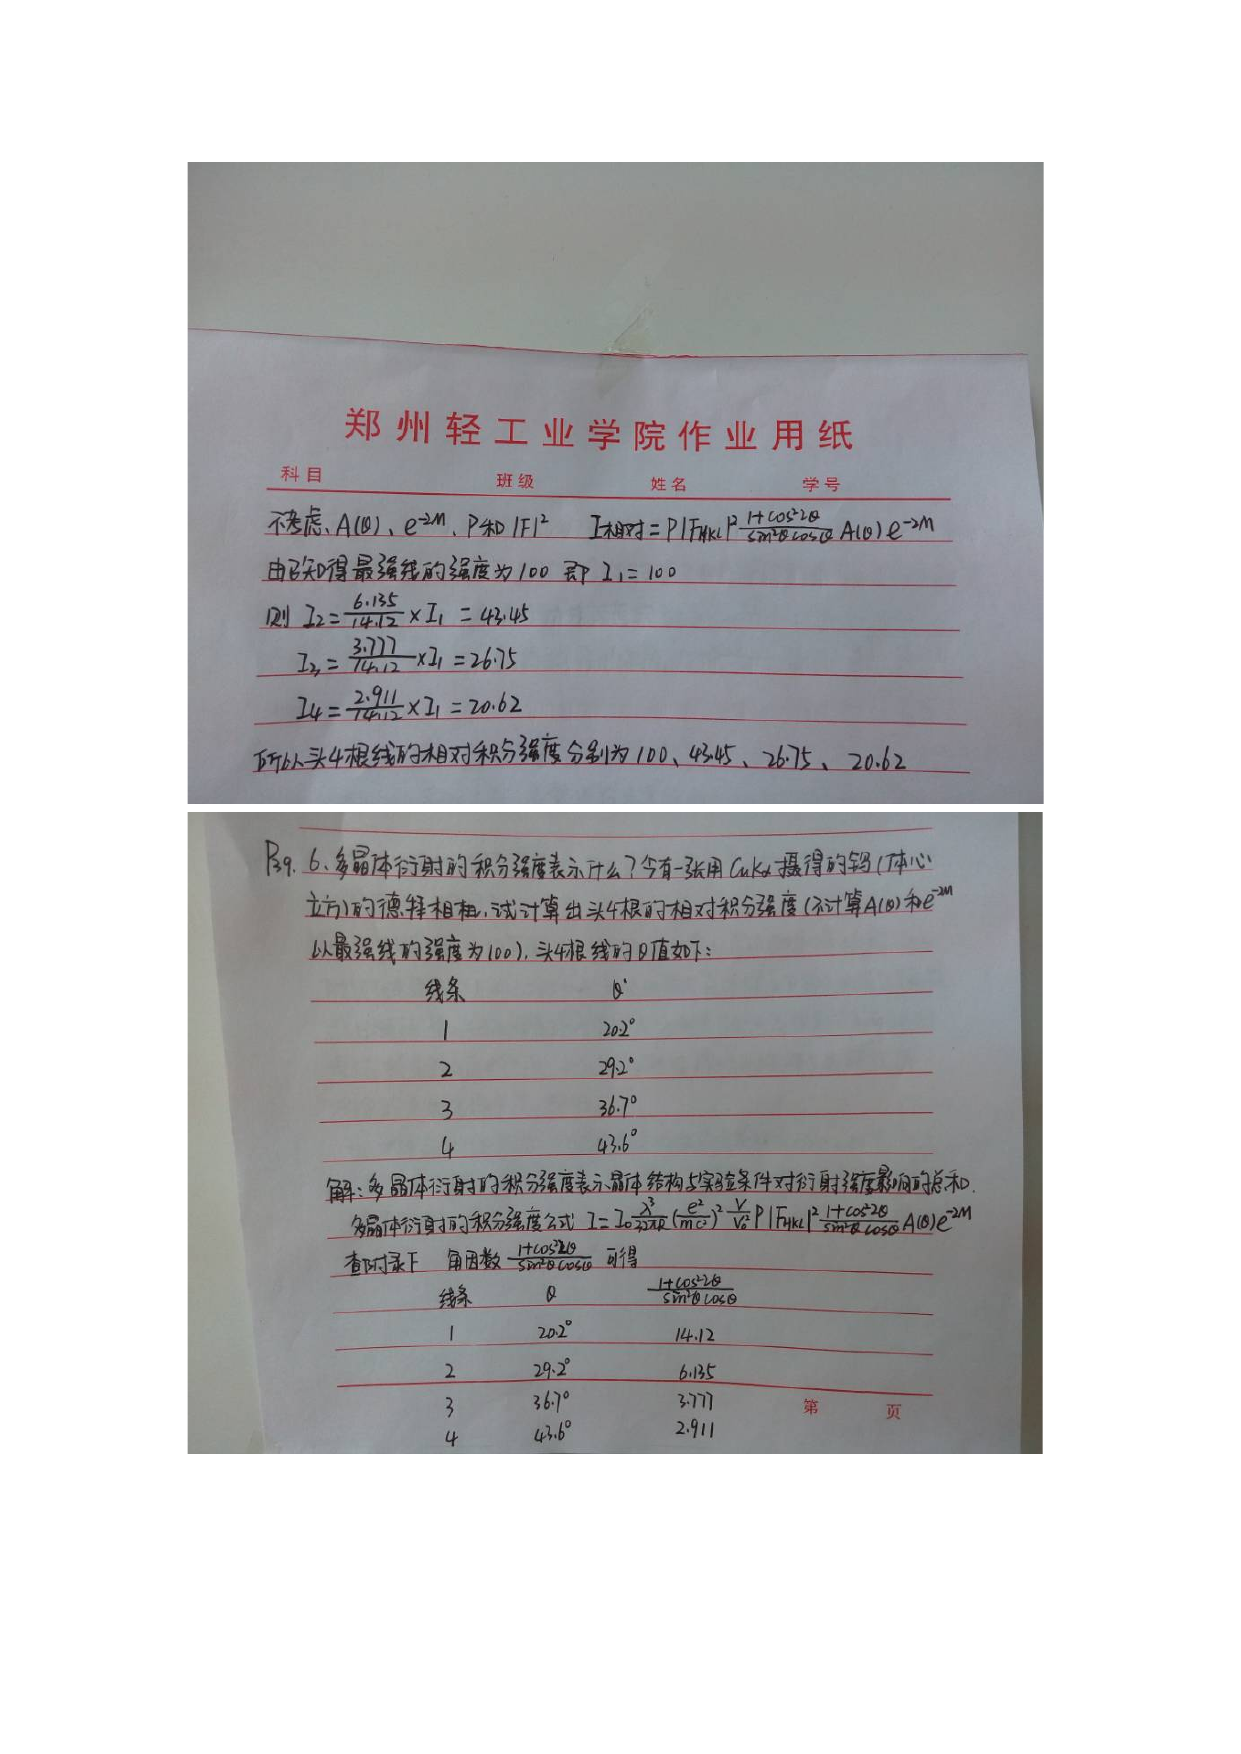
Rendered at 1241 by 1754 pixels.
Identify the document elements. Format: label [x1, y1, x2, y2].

picture [187, 162, 1044, 804]
picture [187, 812, 1043, 1454]
